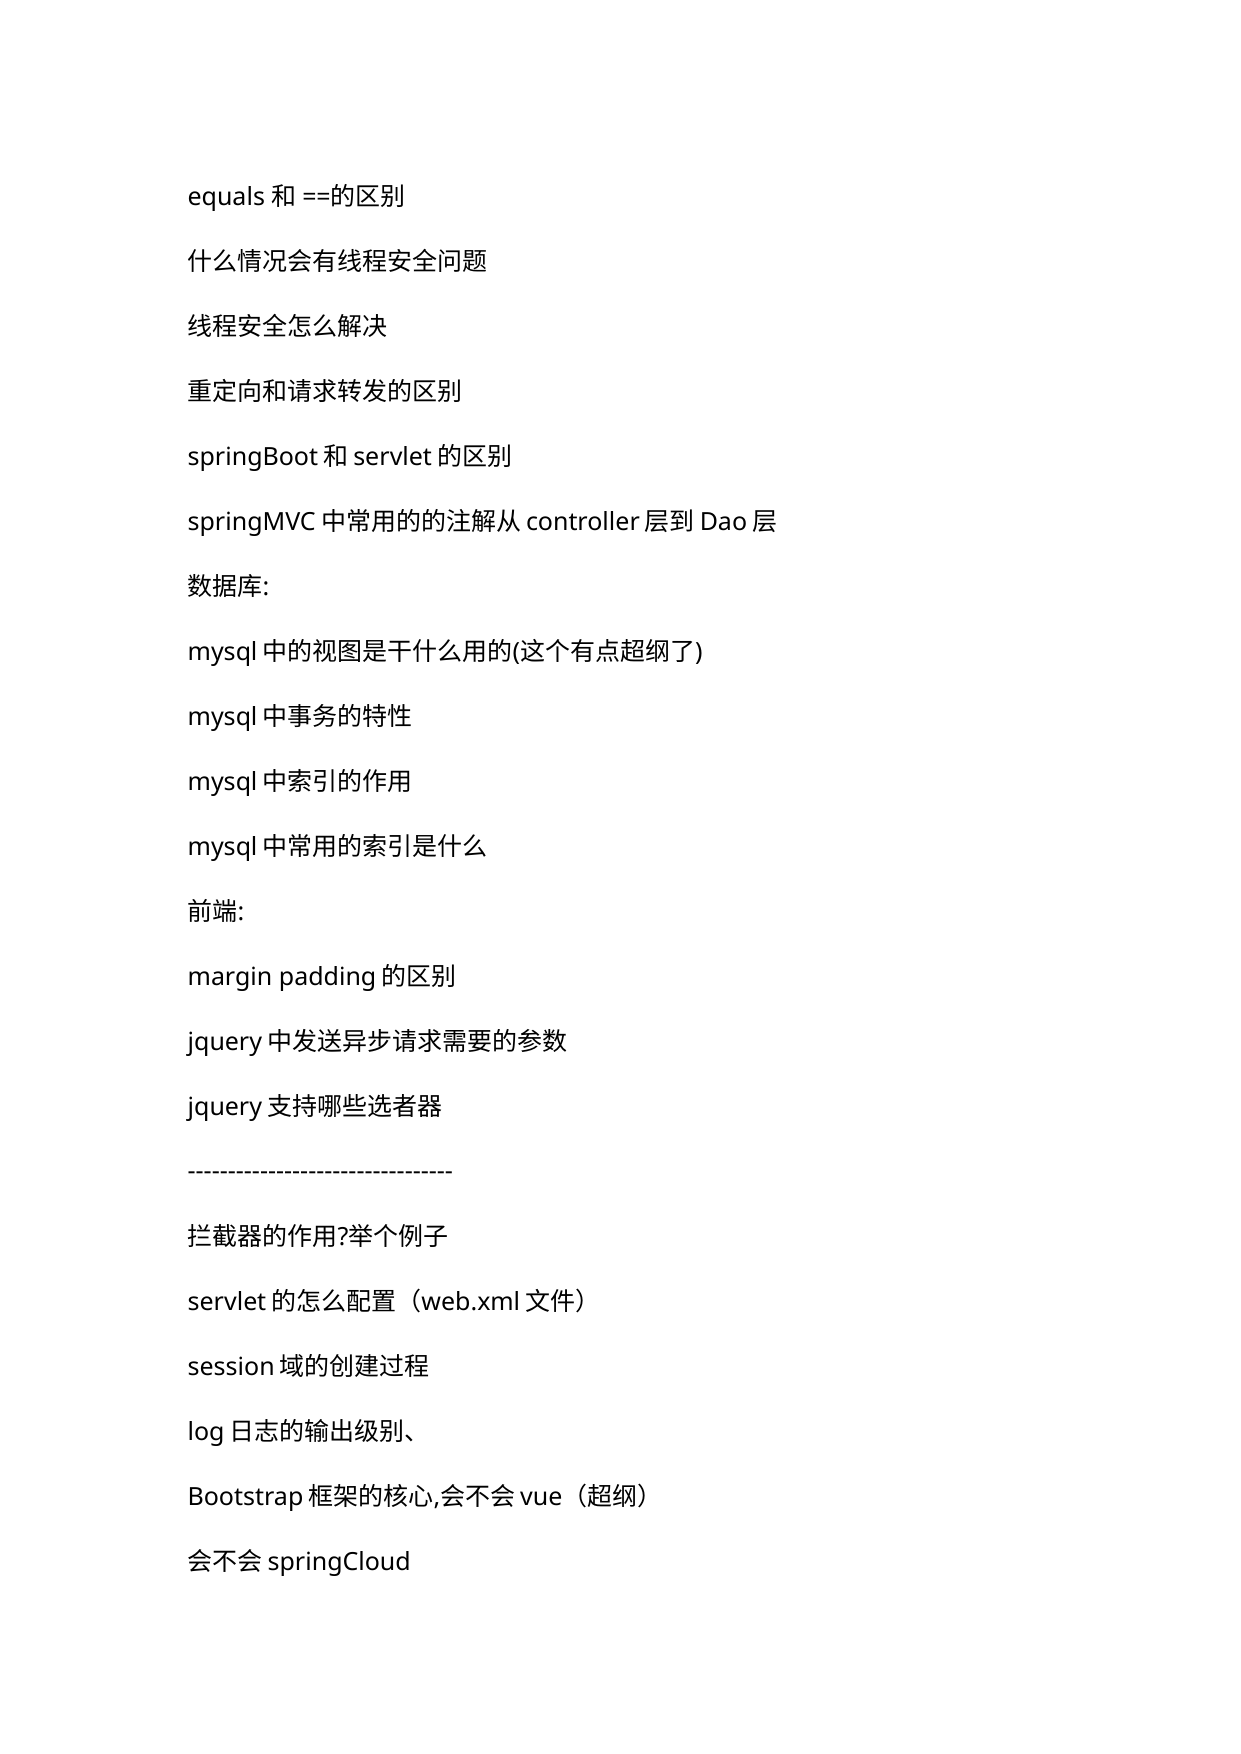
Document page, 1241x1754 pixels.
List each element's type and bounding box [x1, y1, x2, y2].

text [187, 162, 1053, 1592]
